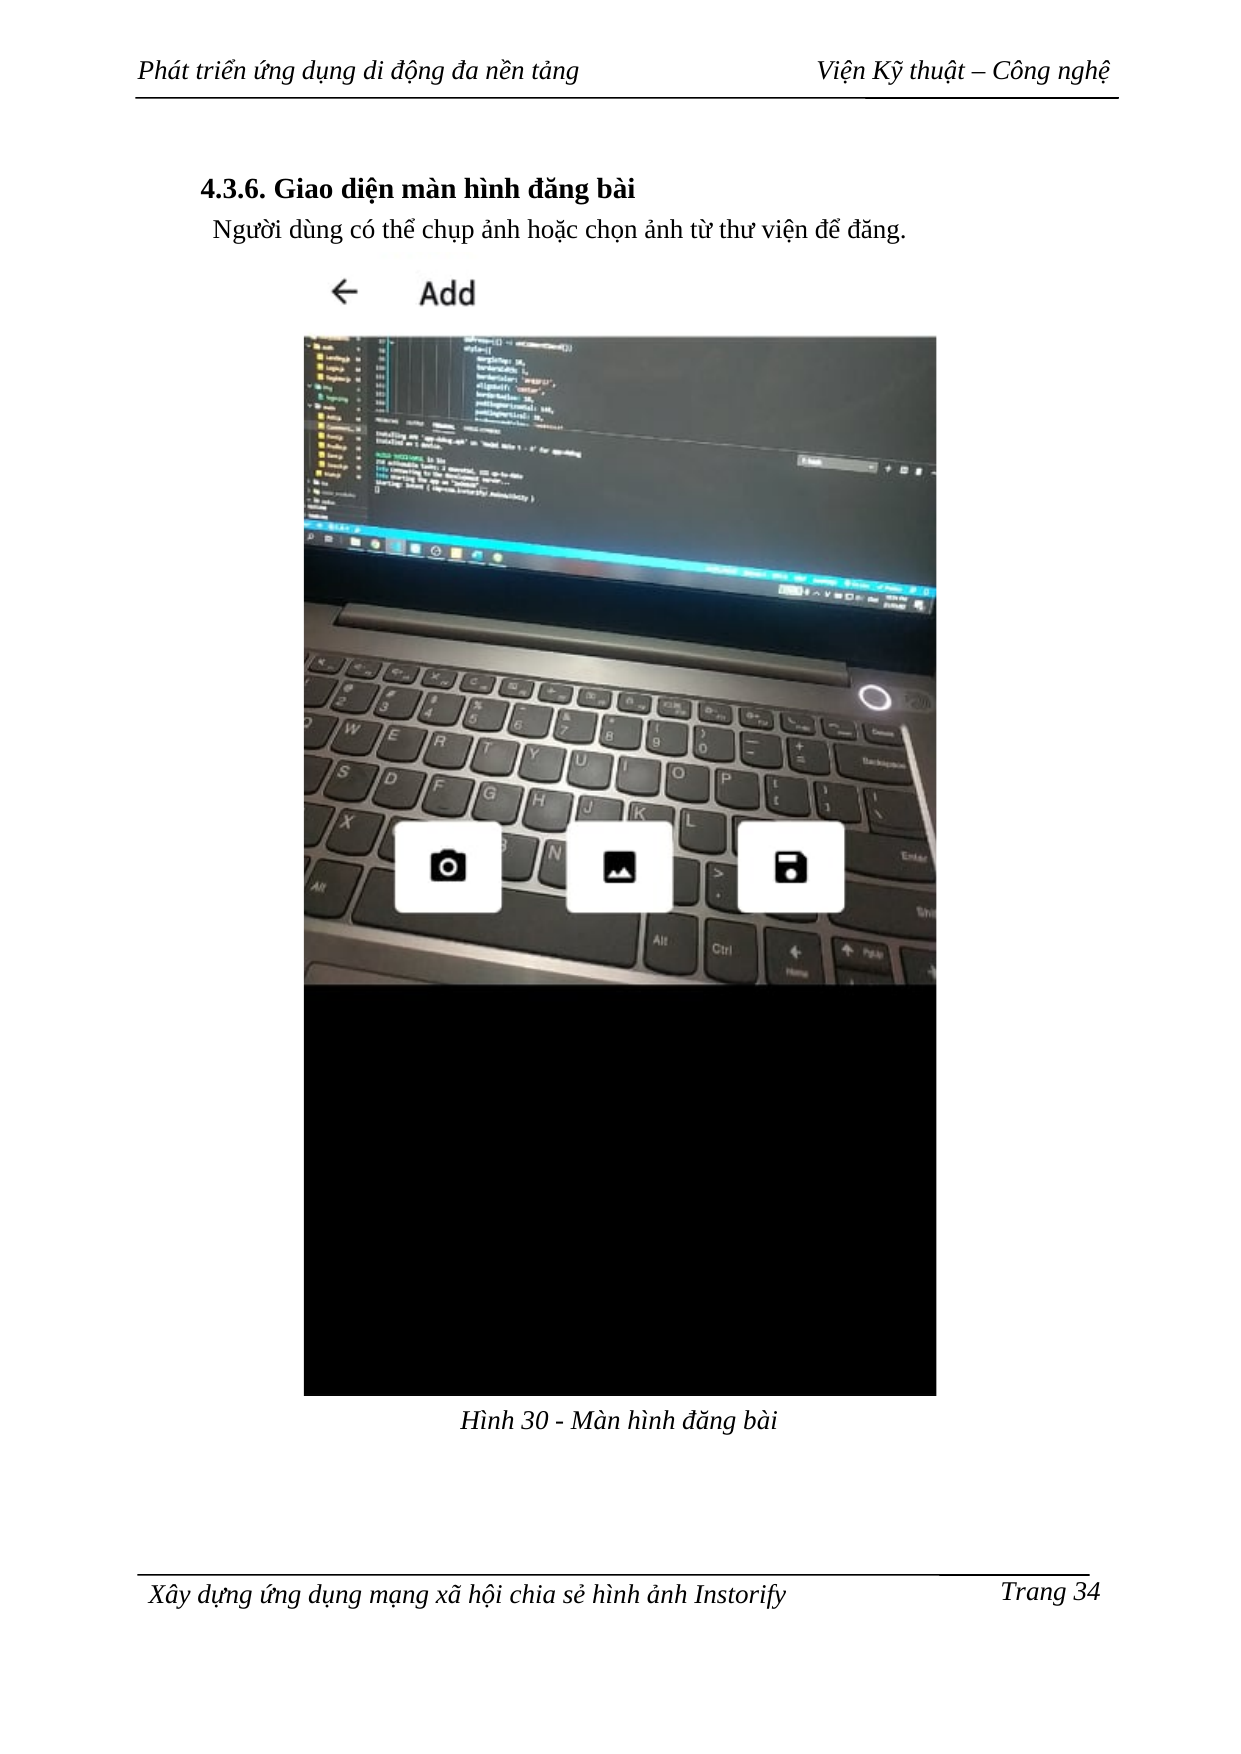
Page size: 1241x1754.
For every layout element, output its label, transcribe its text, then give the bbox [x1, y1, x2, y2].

list 4.3.6. Giao diện màn hình đăng bài [200, 171, 1103, 204]
text Người dùng có thể chụp ảnh hoặc chọn ảnh từ thư viện để đăng. [137, 213, 1103, 244]
text Hình 30 - Màn hình đăng bài [137, 1404, 1103, 1435]
picture [303, 252, 937, 1396]
